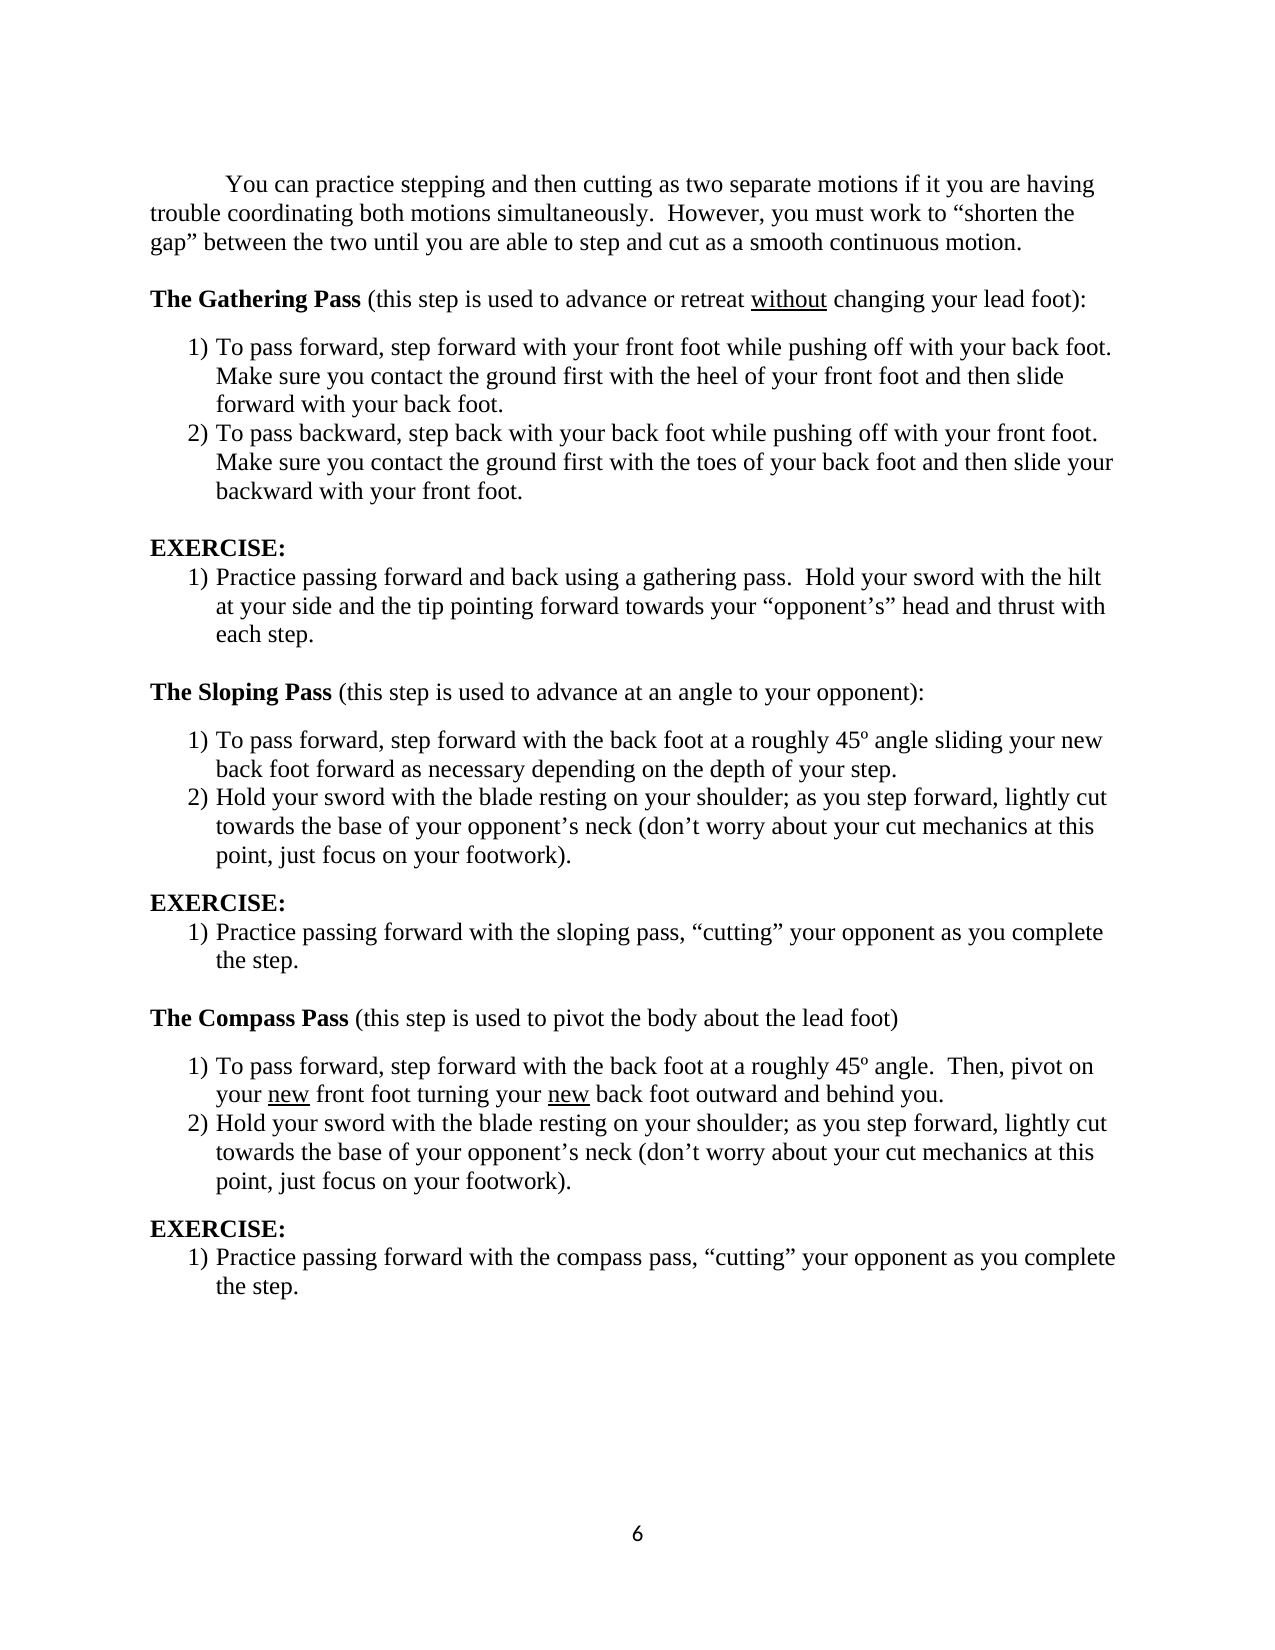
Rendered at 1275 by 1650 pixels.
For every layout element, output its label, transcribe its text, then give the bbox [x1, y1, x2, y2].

text You can practice stepping and then cutting as two separate motions if it you are having trouble coordinating both motions simultaneously. However, you must work to “shorten the gap” between the two until you are able to step and cut as a smooth continuous motion. [150, 169, 1125, 255]
subtitle EXERCISE: [150, 533, 1125, 562]
list To pass backward, step back with your back foot while pushing off with your front foot. Make sure you contact the ground first with the toes of your back foot and then slide your backward with your front foot. [187, 418, 1125, 504]
subtitle EXERCISE: [150, 1214, 1125, 1242]
list Hold your sword with the blade resting on your shoulder; as you step forward, lightly cut towards the base of your opponent’s neck (don’t worry about your cut mechanics at this point, just focus on your footwork). [187, 1108, 1125, 1194]
subtitle EXERCISE: [150, 888, 1125, 917]
list Hold your sword with the blade resting on your shoulder; as you step forward, lightly cut towards the base of your opponent’s neck (don’t worry about your cut mechanics at this point, just focus on your footwork). [187, 782, 1125, 869]
text The Compass Pass (this step is used to pivot the body about the lead foot) [150, 1003, 1125, 1032]
list Practice passing forward with the sloping pass, “cutting” your opponent as you complete the step. [187, 917, 1125, 974]
text The Gathering Pass (this step is used to advance or retreat without changing your lead foot): [150, 284, 1125, 313]
list Practice passing forward with the compass pass, “cutting” your opponent as you complete the step. [187, 1242, 1125, 1300]
list Practice passing forward and back using a gathering pass. Hold your sword with the hilt at your side and the tip pointing forward towards your “opponent’s” head and thrust with each step. [187, 562, 1125, 648]
text The Sloping Pass (this step is used to advance at an angle to your opponent): [150, 677, 1125, 706]
list To pass forward, step forward with your front foot while pushing off with your back foot. Make sure you contact the ground first with the heel of your front foot and then slide forward with your back foot. [187, 332, 1125, 418]
list To pass forward, step forward with the back foot at a roughly 45º angle sliding your new back foot forward as necessary depending on the depth of your step. [187, 725, 1125, 782]
list To pass forward, step forward with the back foot at a roughly 45º angle. Then, pivot on your new front foot turning your new back foot outward and behind you. [187, 1051, 1125, 1108]
